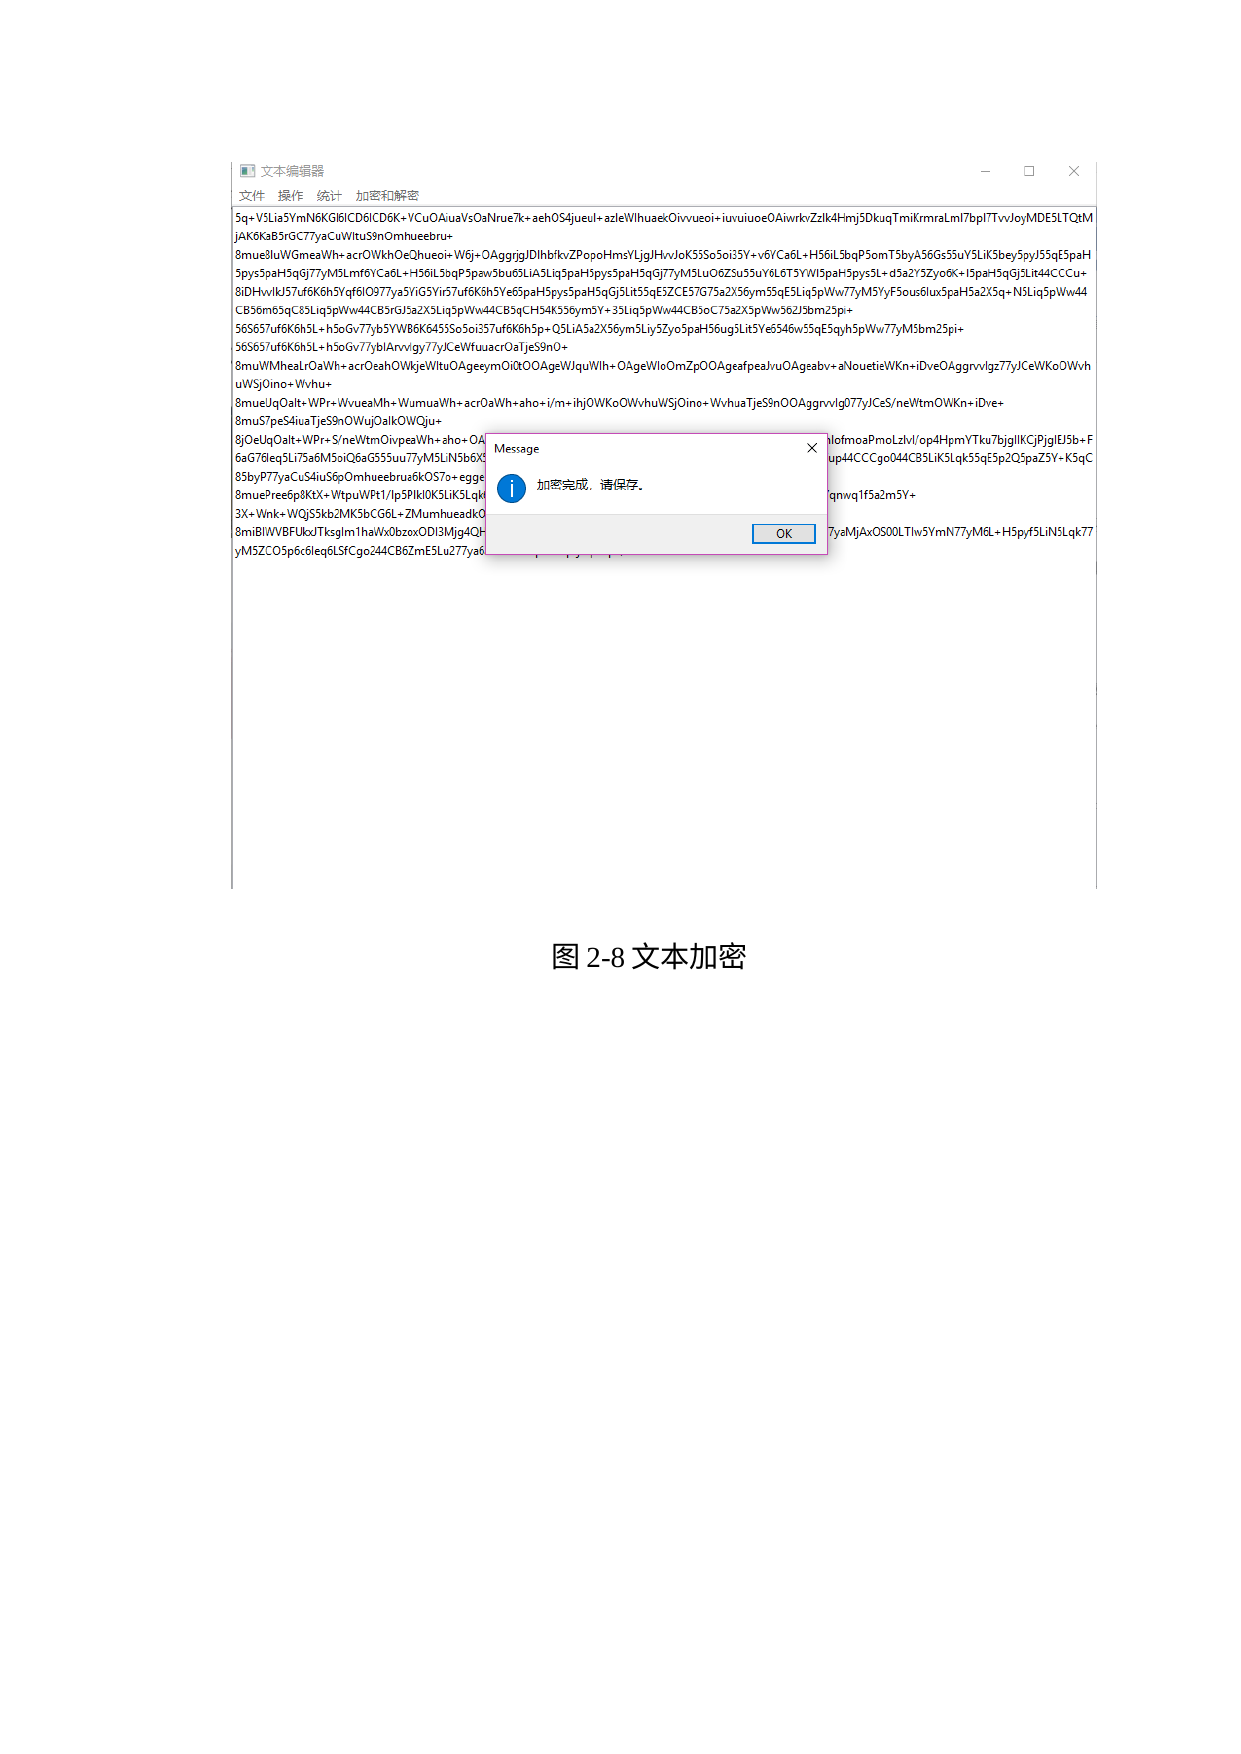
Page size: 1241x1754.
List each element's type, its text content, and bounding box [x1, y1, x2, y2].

text 图2-8文本加密 [187, 922, 1053, 987]
picture [231, 162, 1097, 889]
